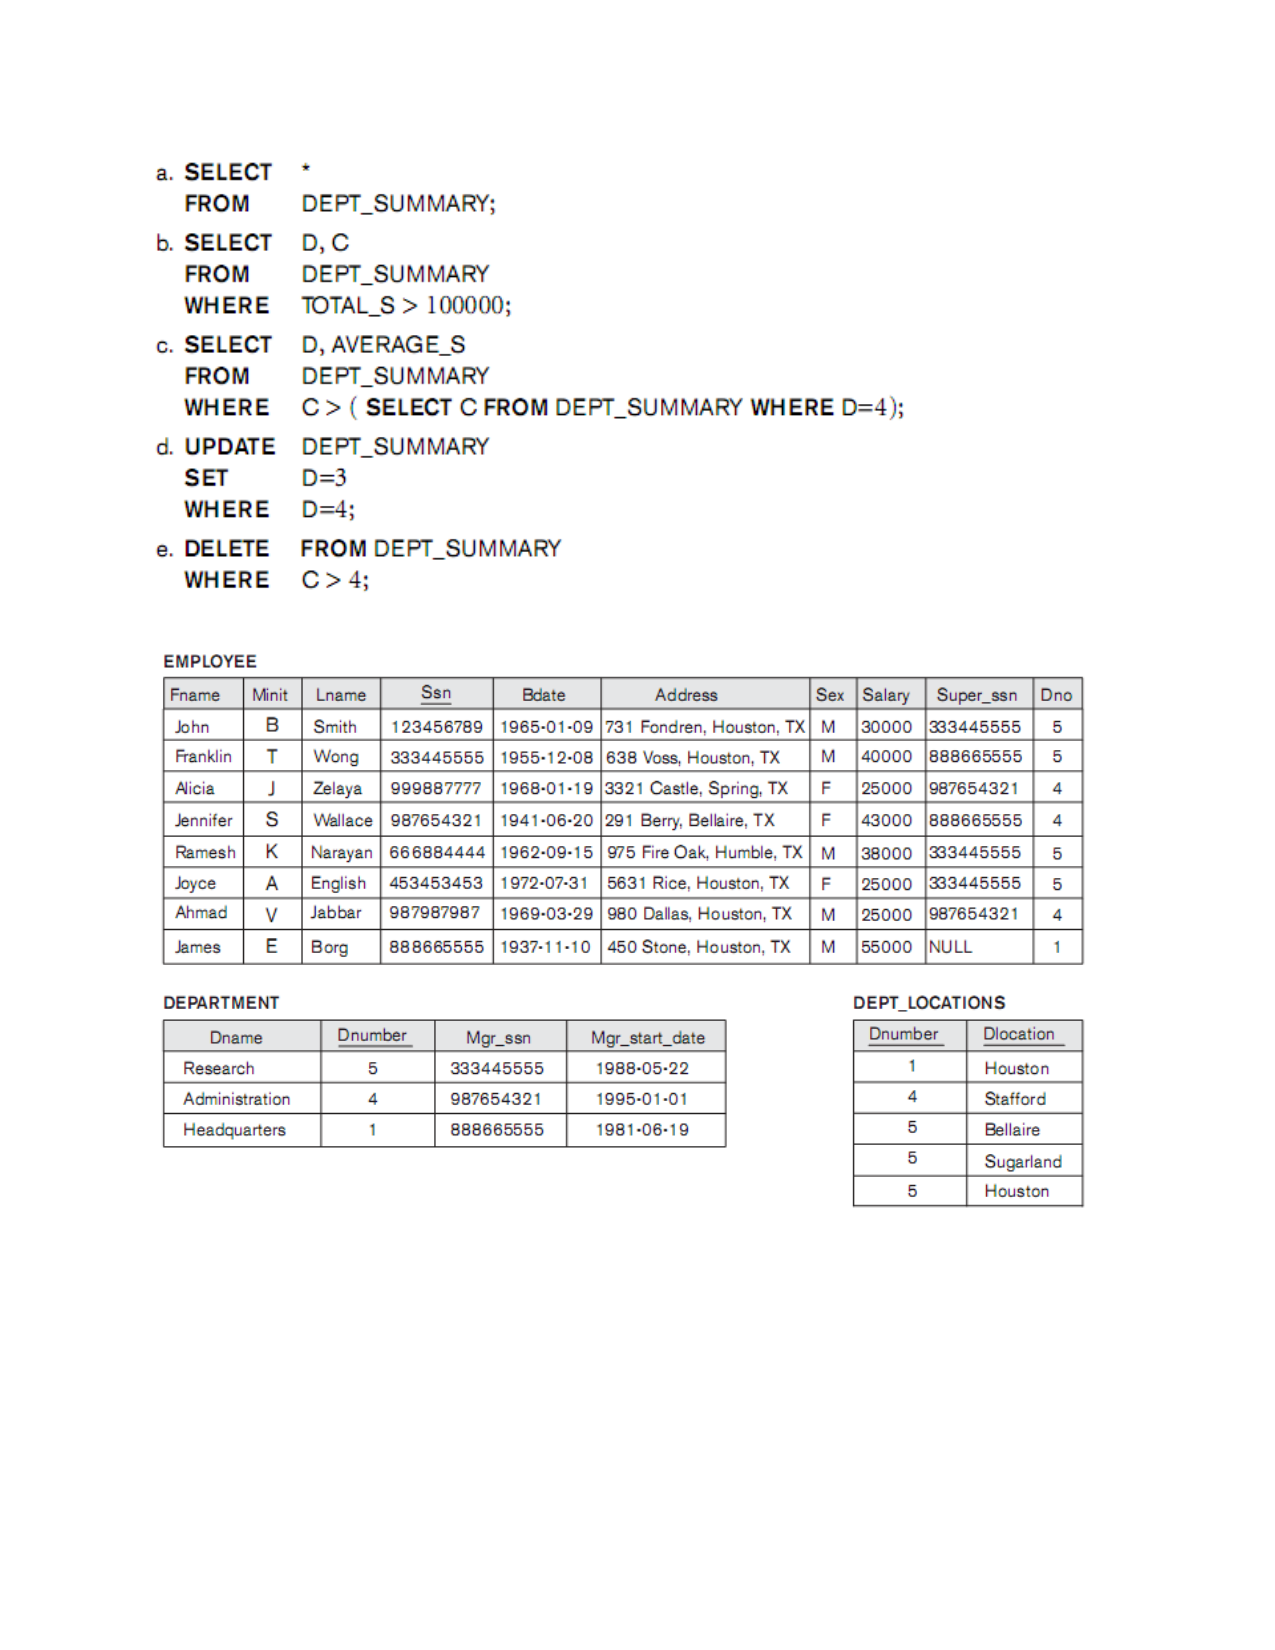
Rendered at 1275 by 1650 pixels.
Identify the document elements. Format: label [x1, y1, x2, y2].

picture [150, 150, 914, 621]
picture [150, 641, 1091, 1209]
